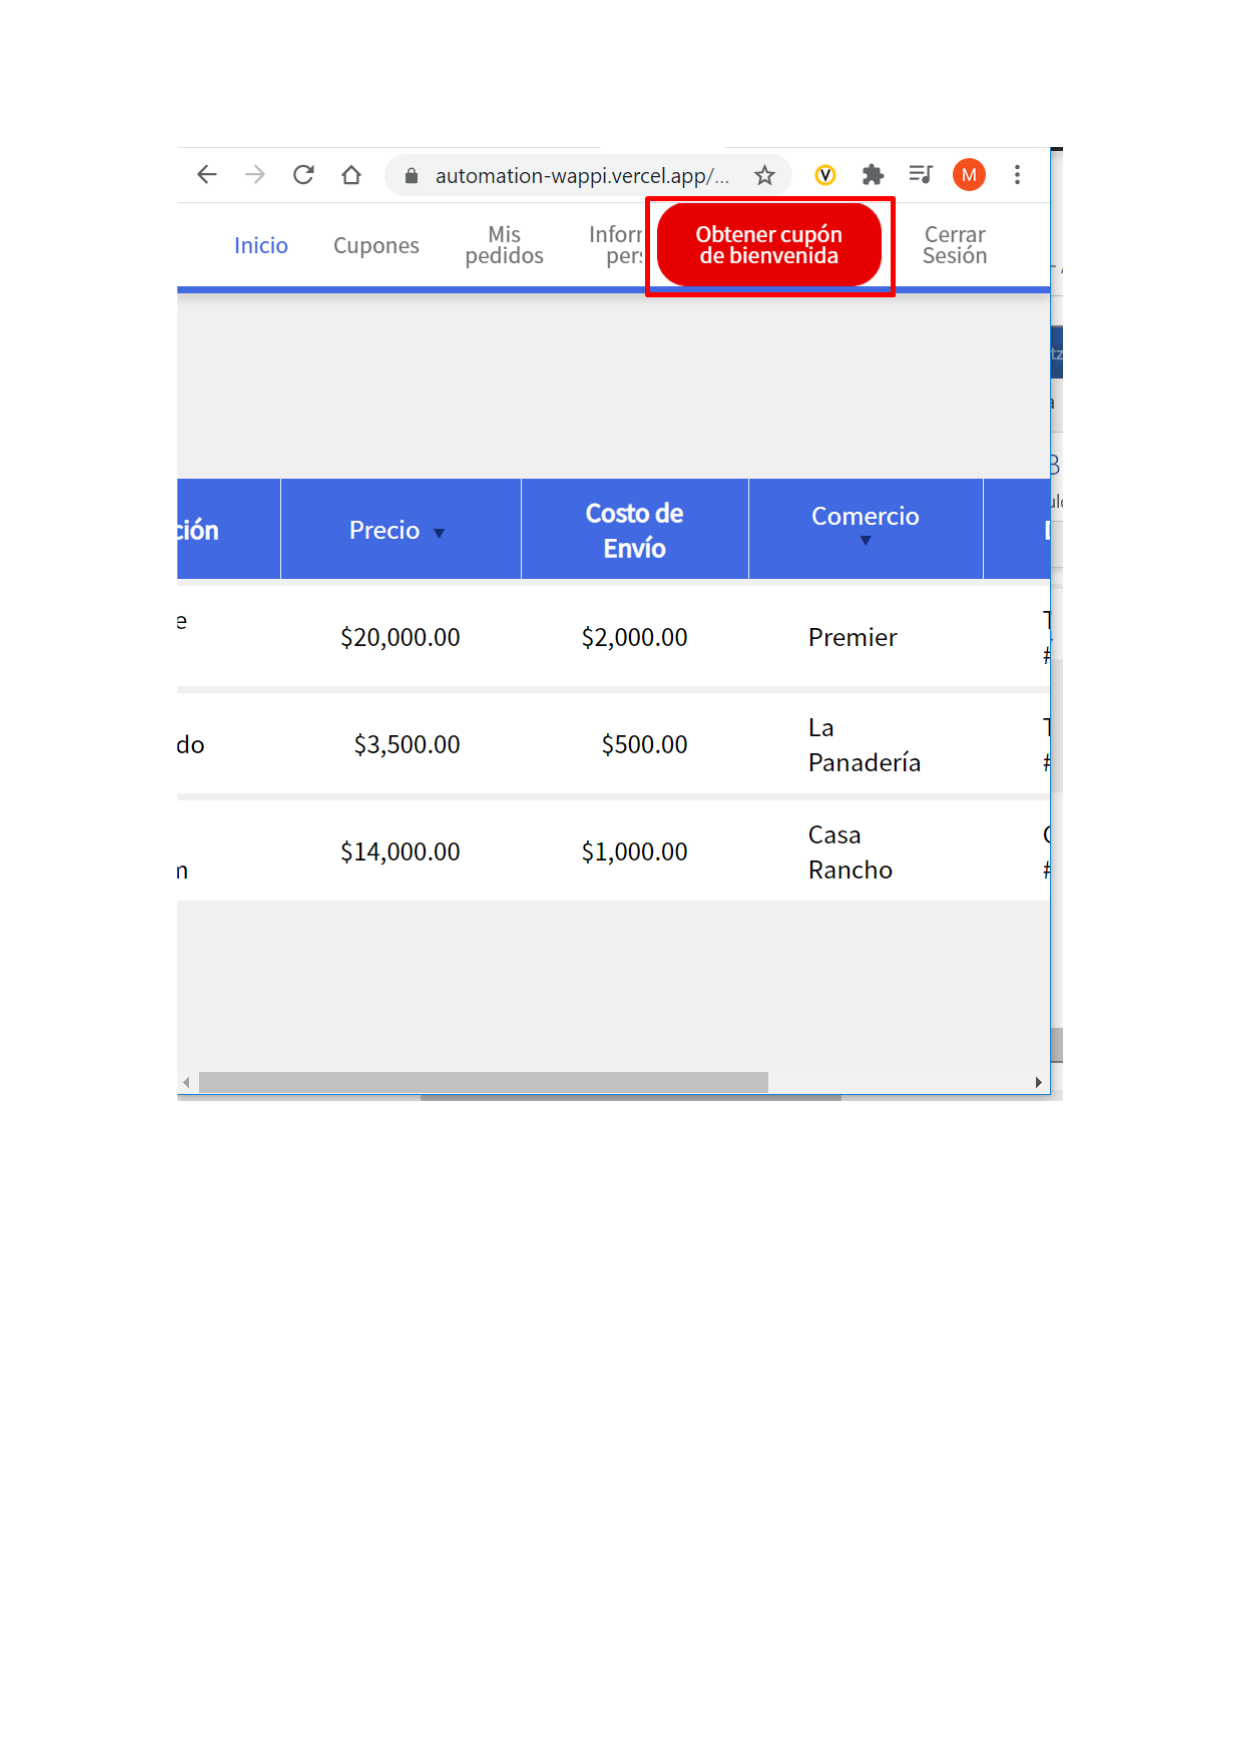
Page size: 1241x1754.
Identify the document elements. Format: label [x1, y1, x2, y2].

picture [177, 147, 1063, 1101]
